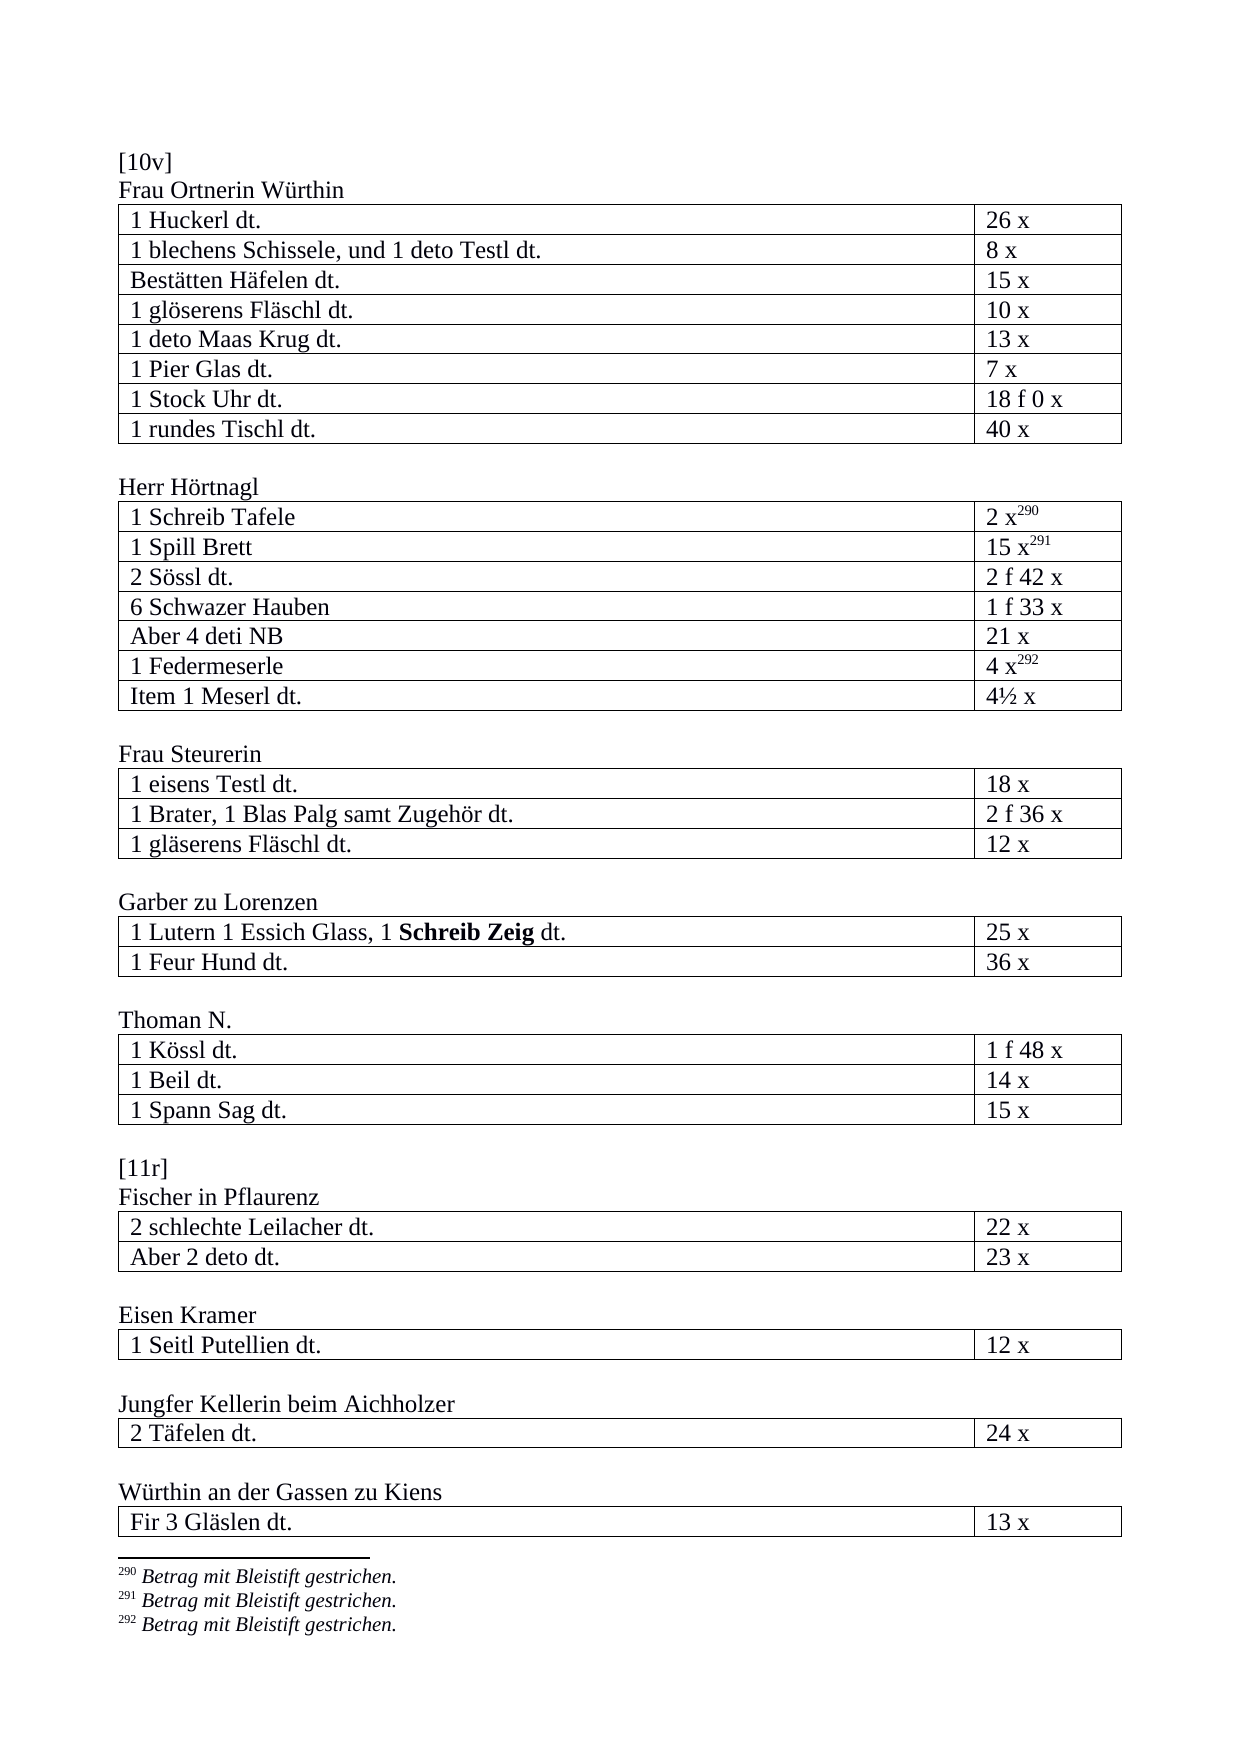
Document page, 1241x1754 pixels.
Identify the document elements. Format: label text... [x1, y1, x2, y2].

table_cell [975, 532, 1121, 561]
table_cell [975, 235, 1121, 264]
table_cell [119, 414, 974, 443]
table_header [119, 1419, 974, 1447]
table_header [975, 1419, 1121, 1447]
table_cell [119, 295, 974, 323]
text Eisen Kramer [118, 1300, 1122, 1329]
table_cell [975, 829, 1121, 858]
text Frau Steurerin [118, 739, 1122, 768]
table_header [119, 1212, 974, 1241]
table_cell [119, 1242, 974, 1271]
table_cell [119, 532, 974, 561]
text Frau Ortnerin Würthin [118, 176, 1122, 204]
text Jungfer Kellerin beim Aichholzer [118, 1389, 1122, 1417]
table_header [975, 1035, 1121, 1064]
text Würthin an der Gassen zu Kiens [118, 1477, 1122, 1506]
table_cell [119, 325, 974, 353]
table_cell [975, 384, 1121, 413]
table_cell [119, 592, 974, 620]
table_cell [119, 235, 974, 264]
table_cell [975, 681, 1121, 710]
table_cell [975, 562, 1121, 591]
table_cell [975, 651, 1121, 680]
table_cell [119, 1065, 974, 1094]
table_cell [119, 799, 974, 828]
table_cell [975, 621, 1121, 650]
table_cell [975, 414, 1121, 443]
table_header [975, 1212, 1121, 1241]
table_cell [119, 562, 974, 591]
text [10v] [118, 147, 1122, 176]
text Fischer in Pflaurenz [118, 1182, 1122, 1211]
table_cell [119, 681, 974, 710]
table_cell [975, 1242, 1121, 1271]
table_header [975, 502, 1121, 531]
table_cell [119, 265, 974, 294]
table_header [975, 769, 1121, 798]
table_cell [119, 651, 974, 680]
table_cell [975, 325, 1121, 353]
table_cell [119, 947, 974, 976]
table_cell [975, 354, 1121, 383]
text [11r] [118, 1153, 1122, 1182]
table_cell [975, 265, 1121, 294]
text Thoman N. [118, 1006, 1122, 1034]
text Herr Hörtnagl [118, 472, 1122, 501]
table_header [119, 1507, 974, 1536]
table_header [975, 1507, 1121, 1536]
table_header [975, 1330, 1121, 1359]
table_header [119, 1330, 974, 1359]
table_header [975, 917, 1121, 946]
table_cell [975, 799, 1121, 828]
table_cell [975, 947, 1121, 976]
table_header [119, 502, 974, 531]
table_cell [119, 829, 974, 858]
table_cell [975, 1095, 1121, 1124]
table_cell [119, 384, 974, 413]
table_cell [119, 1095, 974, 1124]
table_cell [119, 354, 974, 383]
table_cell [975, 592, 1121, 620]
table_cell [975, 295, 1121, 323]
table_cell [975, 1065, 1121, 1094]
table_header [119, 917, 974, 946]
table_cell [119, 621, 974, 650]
text Garber zu Lorenzen [118, 887, 1122, 916]
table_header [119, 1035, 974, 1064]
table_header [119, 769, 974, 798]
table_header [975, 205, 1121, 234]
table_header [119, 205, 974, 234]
